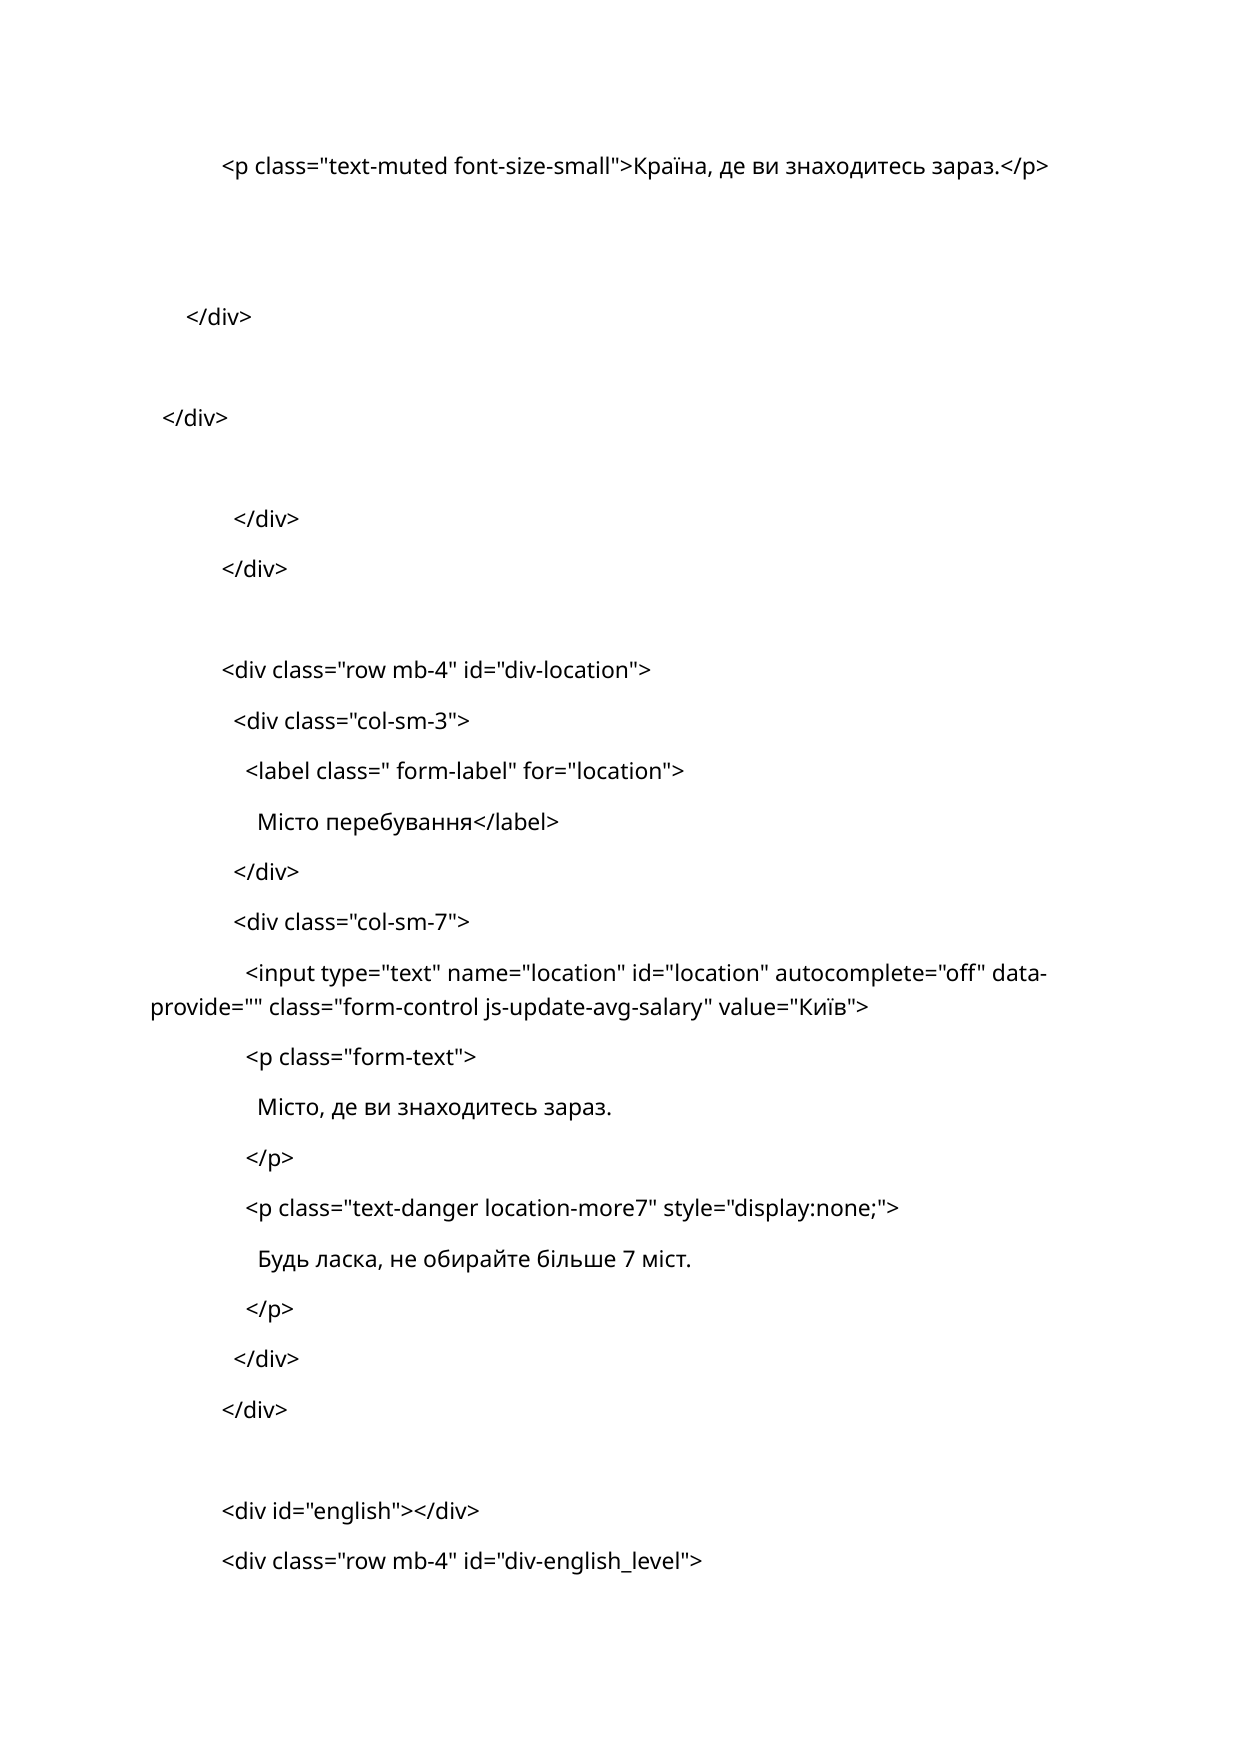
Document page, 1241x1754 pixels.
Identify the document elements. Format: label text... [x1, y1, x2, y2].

text <div id="english"></div> [150, 1494, 1090, 1526]
text <p class="text-danger location-more7" style="display:none;"> [150, 1192, 1090, 1223]
text </div> [150, 1343, 1090, 1374]
text <div class="col-sm-3"> [150, 704, 1090, 736]
text <label class=" form-label" for="location"> [150, 755, 1090, 786]
text </div> [150, 503, 1090, 534]
text Місто перебування</label> [150, 805, 1090, 837]
text </div> [150, 301, 1090, 332]
text <p class="text-muted font-size-small">Країна, де ви знаходитесь зараз.</p> [150, 150, 1090, 181]
text </div> [150, 1394, 1090, 1425]
text </p> [150, 1293, 1090, 1324]
text <input type="text" name="location" id="location" autocomplete="off" data-provide="" class="form-control js-update-avg-salary" value="Київ"> [150, 957, 1090, 1022]
text <div class="row mb-4" id="div-english_level"> [150, 1545, 1090, 1576]
text <div class="col-sm-7"> [150, 906, 1090, 937]
text <p class="form-text"> [150, 1041, 1090, 1072]
text </div> [150, 856, 1090, 887]
text <div class="row mb-4" id="div-location"> [150, 654, 1090, 685]
text Будь ласка, не обирайте більше 7 міст. [150, 1242, 1090, 1274]
text Місто, де ви знаходитесь зараз. [150, 1091, 1090, 1122]
text </div> [150, 553, 1090, 584]
text </div> [150, 402, 1090, 433]
text </p> [150, 1142, 1090, 1173]
